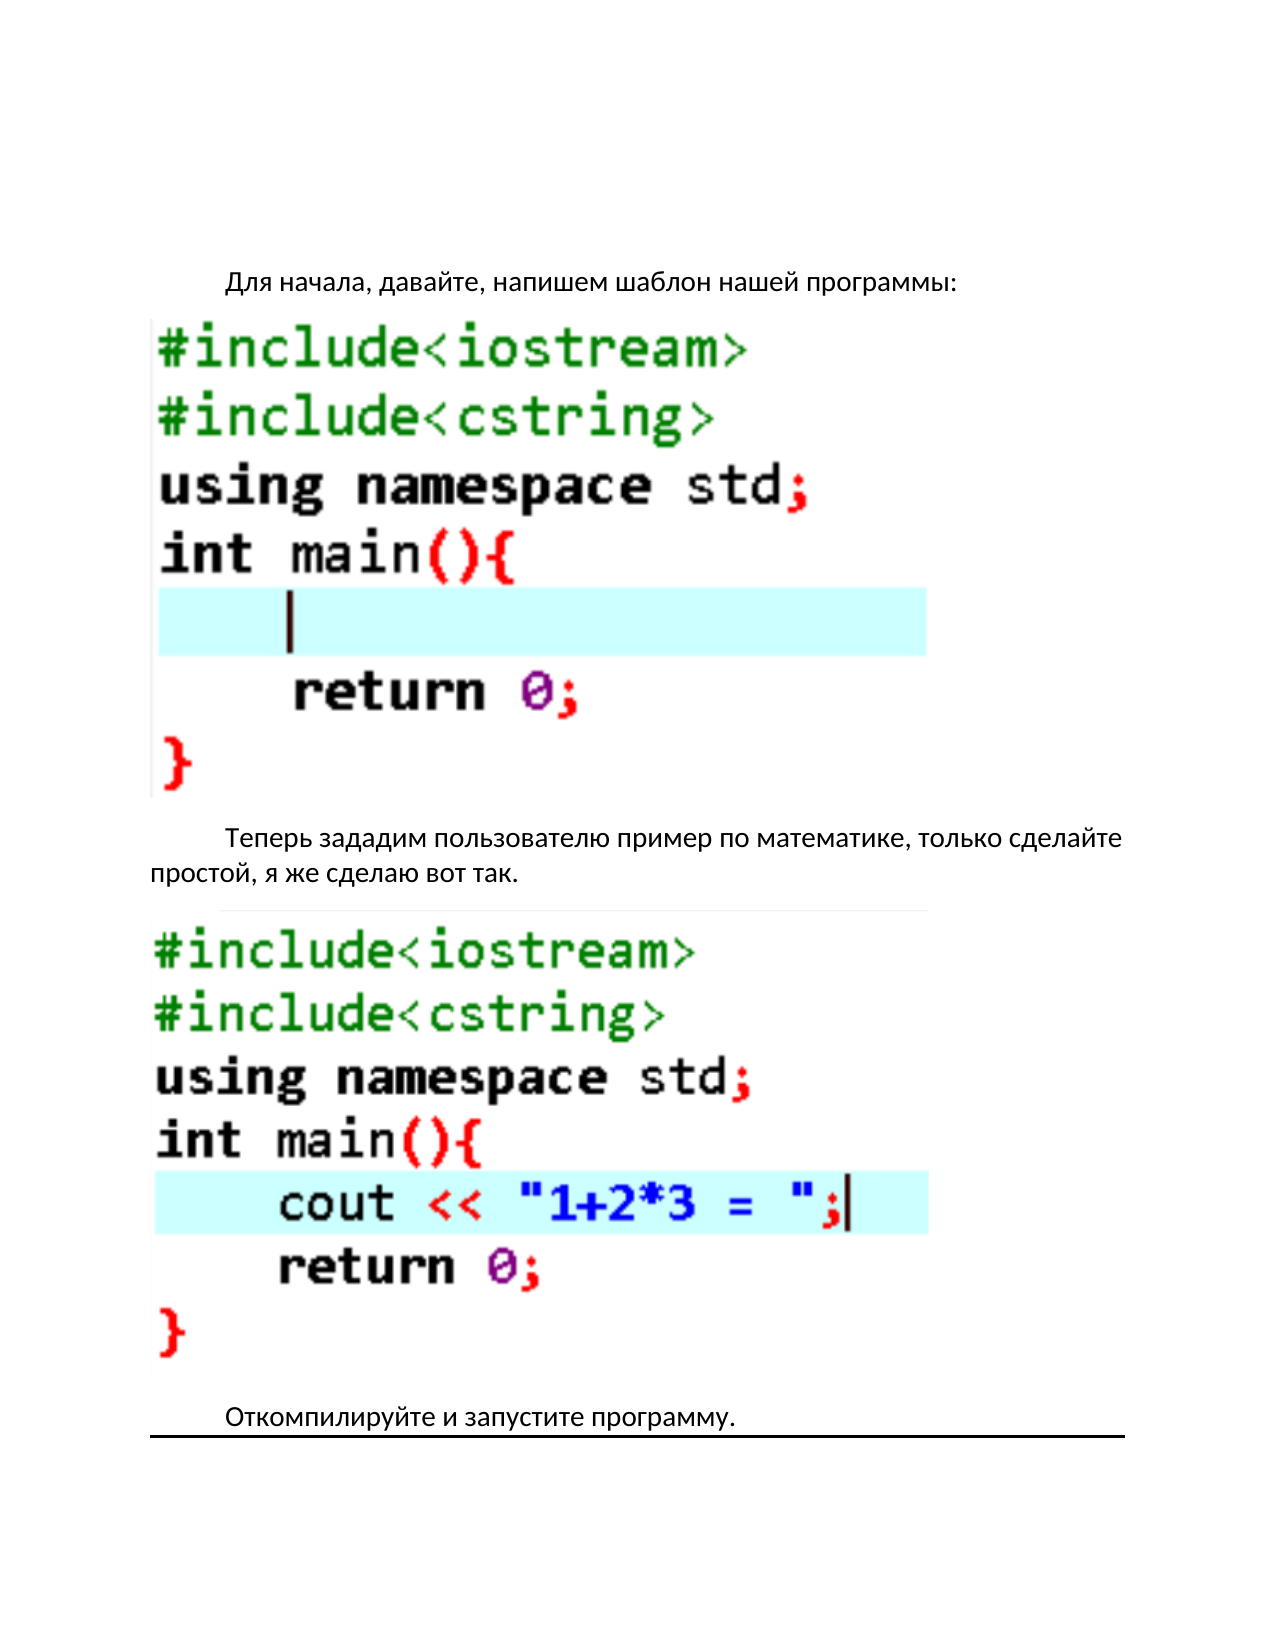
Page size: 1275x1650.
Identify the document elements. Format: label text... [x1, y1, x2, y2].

text Теперь зададим пользователю пример по математике, только сделайте простой, я же сделаю вот так. [150, 819, 1125, 890]
text Откомпилируйте и запустите программу. [150, 1398, 1125, 1435]
picture [150, 319, 927, 798]
picture [150, 910, 929, 1377]
text Для начала, давайте, напишем шаблон нашей программы: [150, 263, 1125, 298]
